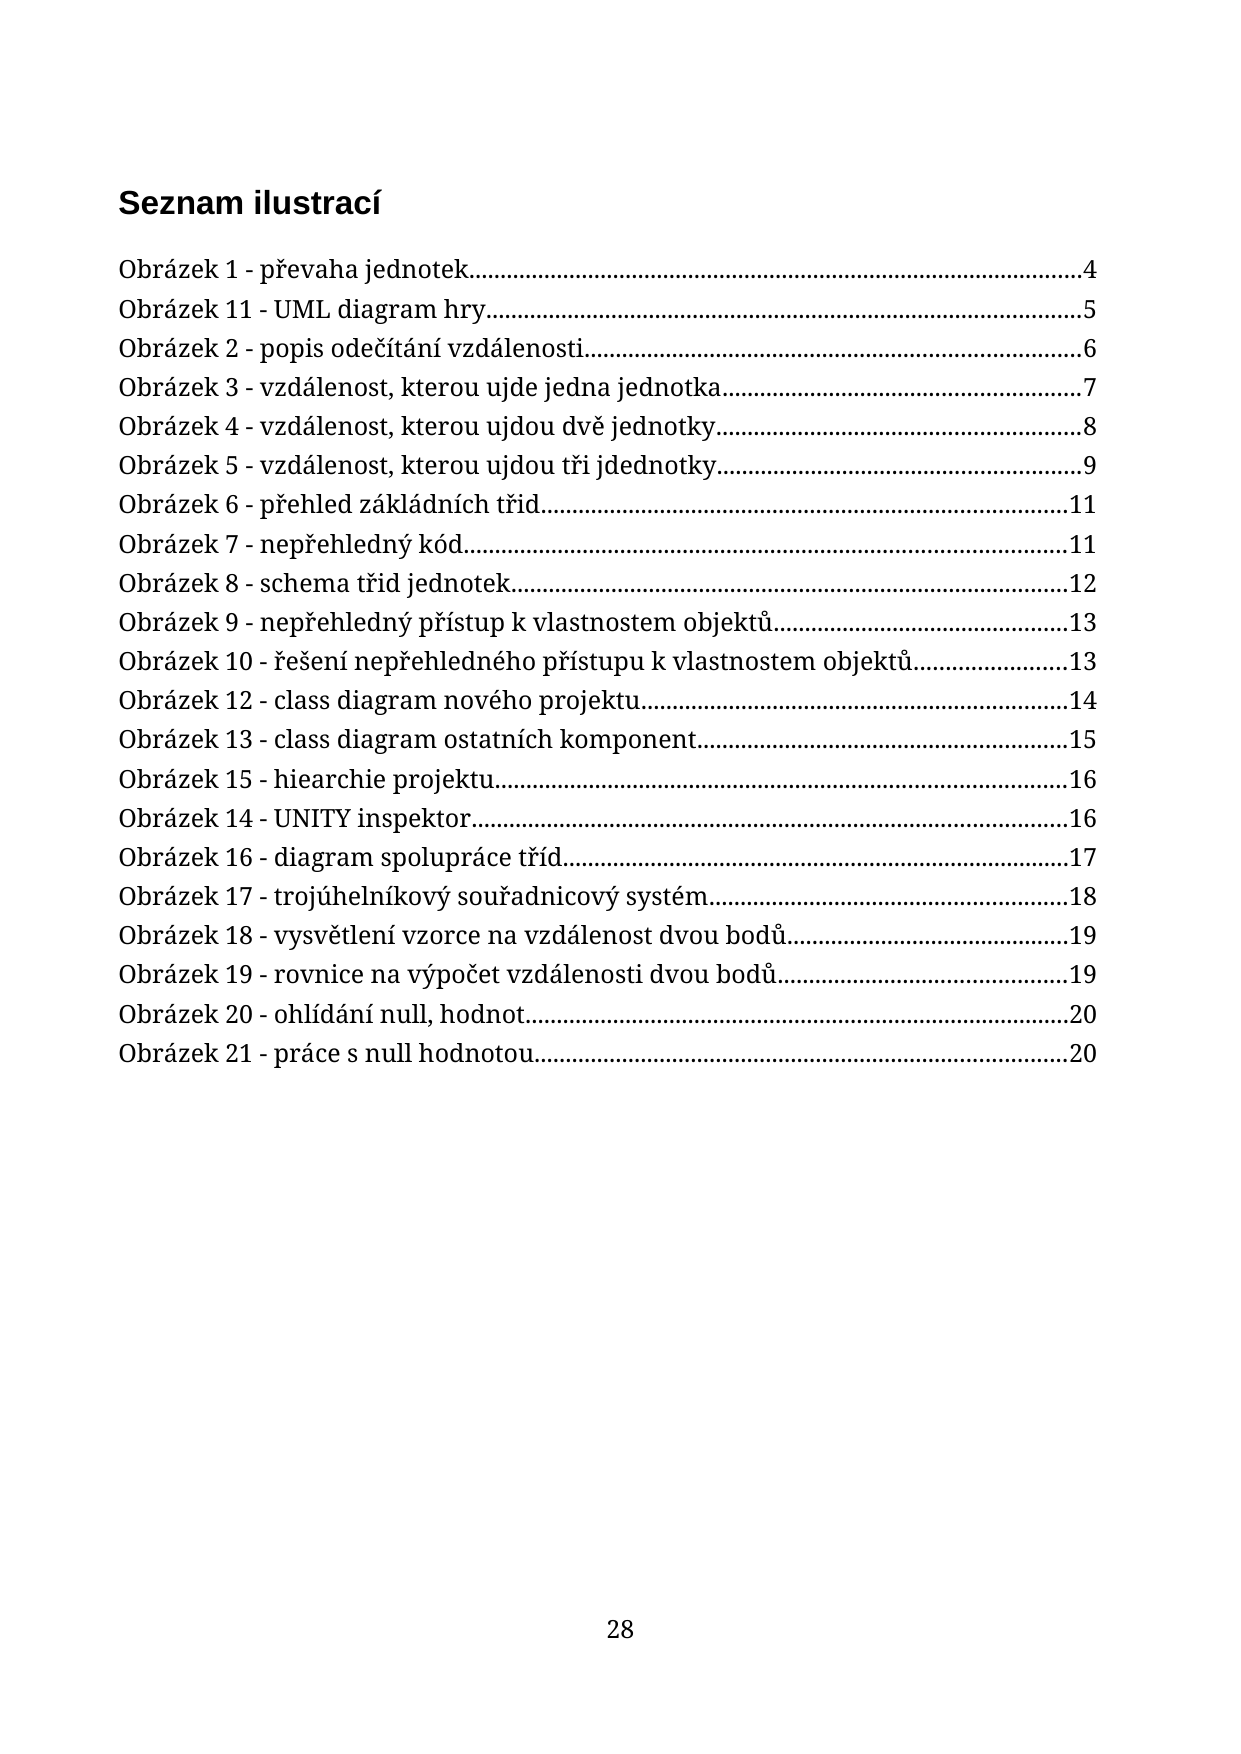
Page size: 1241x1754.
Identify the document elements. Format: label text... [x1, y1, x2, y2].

text Obrázek 19 - rovnice na výpočet vzdálenosti dvou bodů 19 [118, 957, 1122, 991]
text Obrázek 4 - vzdálenost, kterou ujdou dvě jednotky 8 [118, 409, 1122, 443]
text Obrázek 21 - práce s null hodnotou 20 [118, 1035, 1122, 1069]
text Obrázek 3 - vzdálenost, kterou ujde jedna jednotka 7 [118, 369, 1122, 404]
text Obrázek 2 - popis odečítání vzdálenosti 6 [118, 330, 1122, 364]
text Obrázek 14 - UNITY inspektor 16 [118, 800, 1122, 834]
text Obrázek 12 - class diagram nového projektu 14 [118, 683, 1122, 717]
text Obrázek 20 - ohlídání null, hodnot 20 [118, 996, 1122, 1030]
text Obrázek 18 - vysvětlení vzorce na vzdálenost dvou bodů 19 [118, 918, 1122, 952]
text Obrázek 6 - přehled zákládních třid 11 [118, 487, 1122, 521]
text Obrázek 9 - nepřehledný přístup k vlastnostem objektů 13 [118, 604, 1122, 639]
text Obrázek 8 - schema třid jednotek 12 [118, 565, 1122, 599]
text Obrázek 15 - hiearchie projektu 16 [118, 761, 1122, 795]
subtitle Seznam ilustrací [118, 183, 1122, 221]
text Obrázek 13 - class diagram ostatních komponent 15 [118, 722, 1122, 756]
text Obrázek 5 - vzdálenost, kterou ujdou tři jdednotky 9 [118, 448, 1122, 482]
text Obrázek 11 - UML diagram hry 5 [118, 291, 1122, 325]
text Obrázek 10 - řešení nepřehledného přístupu k vlastnostem objektů 13 [118, 644, 1122, 678]
text Obrázek 17 - trojúhelníkový souřadnicový systém 18 [118, 879, 1122, 913]
text Obrázek 16 - diagram spolupráce tříd 17 [118, 839, 1122, 874]
text Obrázek 1 - převaha jednotek 4 [118, 252, 1122, 286]
text Obrázek 7 - nepřehledný kód 11 [118, 526, 1122, 560]
